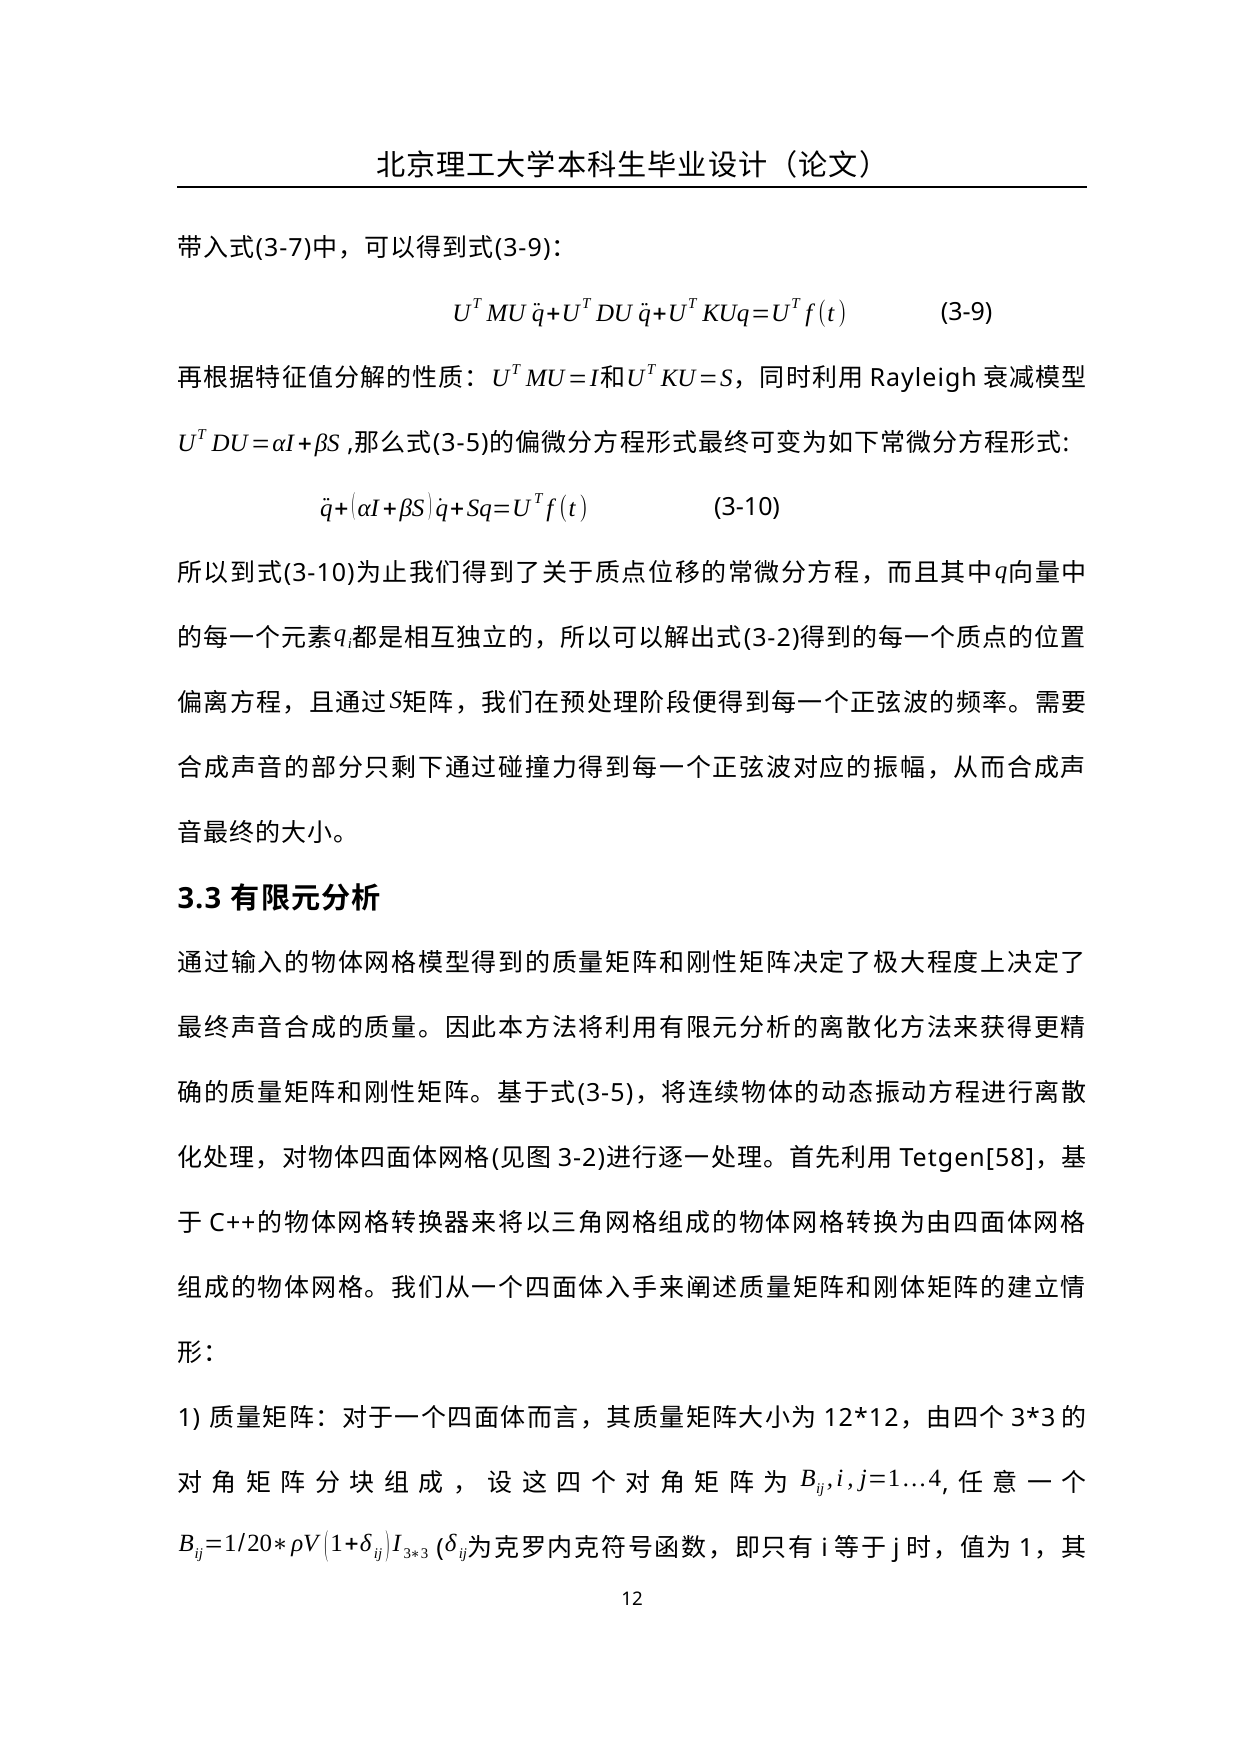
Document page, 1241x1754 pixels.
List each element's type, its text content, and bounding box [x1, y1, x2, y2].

text 通过输入的物体网格模型得到的质量矩阵和刚性矩阵决定了极大程度上决定了最终声音合成的质量。因此本方法将利用有限元分析的离散化方法来获得更精确的质量矩阵和刚性矩阵。基于式(3-5)，将连续物体的动态振动方程进行离散化处理，对物体四面体网格(见图3-2)进行逐一处理。首先利用Tetgen[58]，基于C++的物体网格转换器来将以三角网格组成的物体网格转换为由四面体网格组成的物体网格。我们从一个四面体入手来阐述质量矩阵和刚体矩阵的建立情形： [177, 928, 1087, 1383]
text 所以到式(3-10)为止我们得到了关于质点位移的常微分方程，而且其中向量中的每一个元素都是相互独立的，所以可以解出式(3-2)得到的每一个质点的位置偏离方程，且通过矩阵，我们在预处理阶段便得到每一个正弦波的频率。需要合成声音的部分只剩下通过碰撞力得到每一个正弦波对应的振幅，从而合成声音最终的大小。 [177, 538, 1087, 863]
text (3-9) [177, 278, 1087, 343]
text 再根据特征值分解的性质：和，同时利用Rayleigh衰减模型 ,那么式(3-5)的偏微分方程形式最终可变为如下常微分方程形式: [177, 343, 1087, 473]
subtitle 3.3 有限元分析 [177, 863, 1087, 928]
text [177, 1383, 1087, 1578]
text (3-10) [177, 473, 1087, 538]
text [177, 213, 1087, 278]
